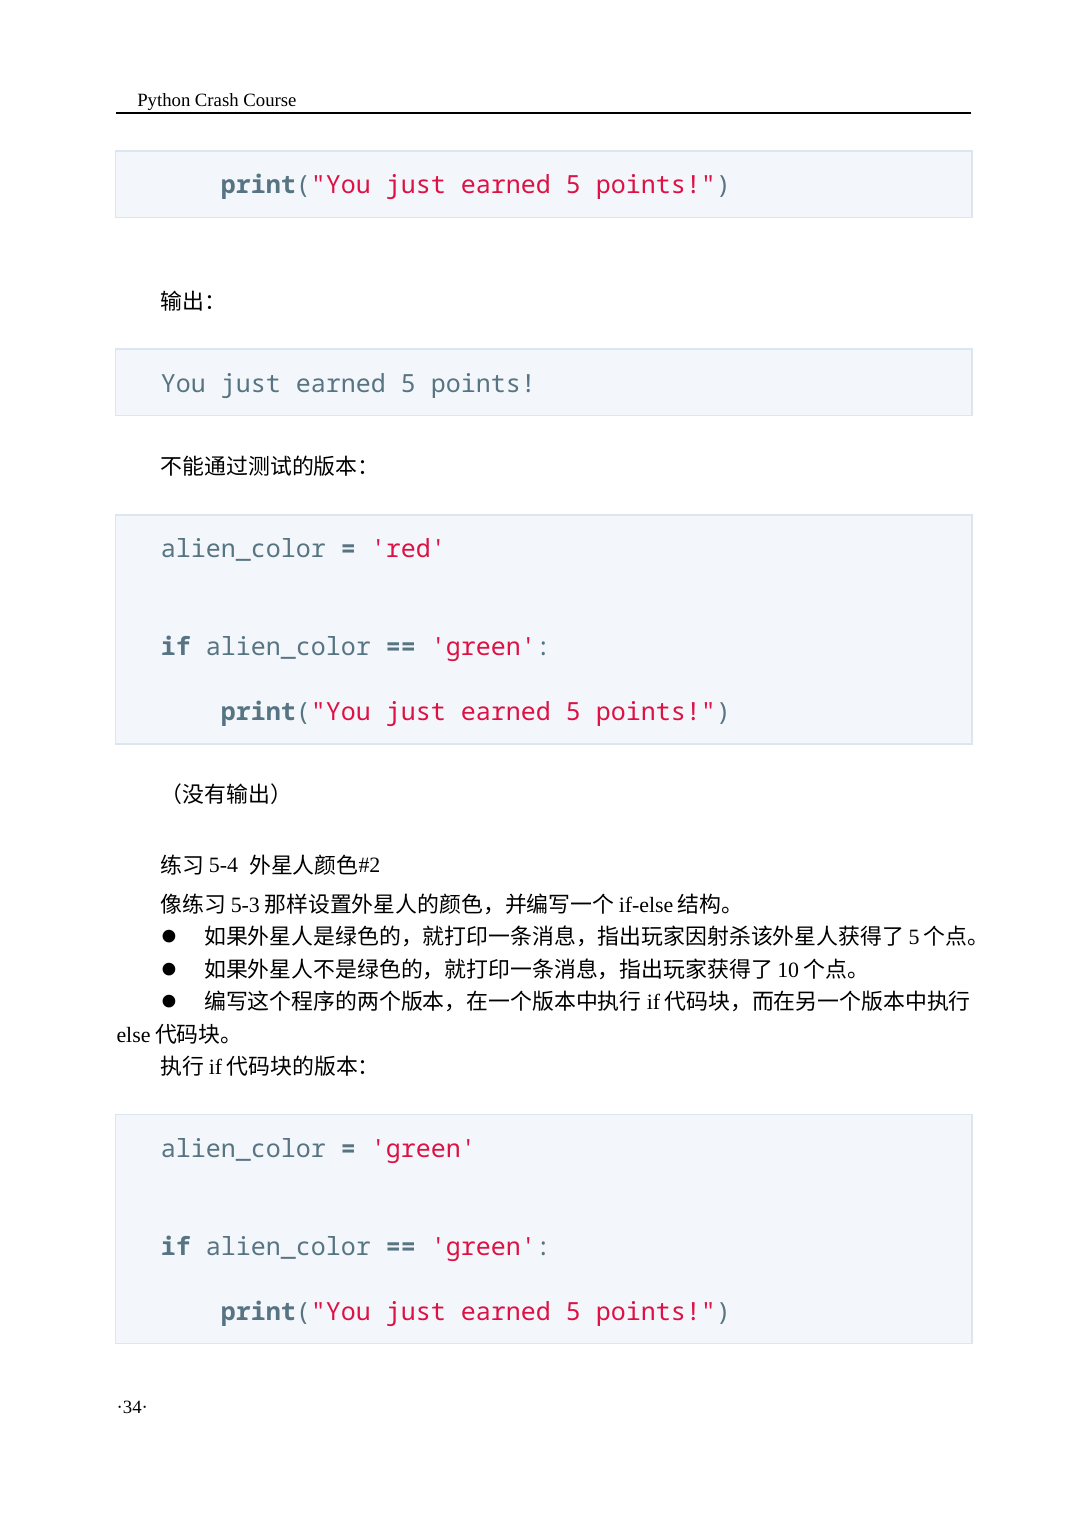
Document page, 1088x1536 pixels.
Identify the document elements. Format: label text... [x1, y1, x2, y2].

list 如果外星人不是绿色的，就打印一条消息，指出玩家获得了10个点。 [116, 951, 971, 984]
text print("You just earned 5 points!") [116, 1276, 971, 1343]
list 如果外星人是绿色的，就打印一条消息，指出玩家因射杀该外星人获得了5个点。 [116, 919, 971, 951]
text 执行if代码块的版本： [116, 1049, 971, 1081]
text 不能通过测试的版本： [116, 449, 971, 481]
text alien_color = 'green' [116, 1115, 971, 1180]
text You just earned 5 points! [116, 350, 971, 415]
text print("You just earned 5 points!") [116, 676, 971, 743]
subtitle 练习5-4 外星人颜色#2 [116, 848, 971, 880]
list 编写这个程序的两个版本，在一个版本中执行if代码块，而在另一个版本中执行else代码块。 [116, 984, 971, 1049]
text （没有输出） [116, 777, 971, 809]
text if alien_color == 'green': [116, 613, 971, 676]
text 输出： [116, 283, 971, 316]
text print("You just earned 5 points!") [116, 152, 971, 217]
text 像练习5-3那样设置外星人的颜色，并编写一个if-else结构。 [116, 886, 971, 919]
text alien_color = 'red' [116, 516, 971, 581]
text if alien_color == 'green': [116, 1213, 971, 1276]
